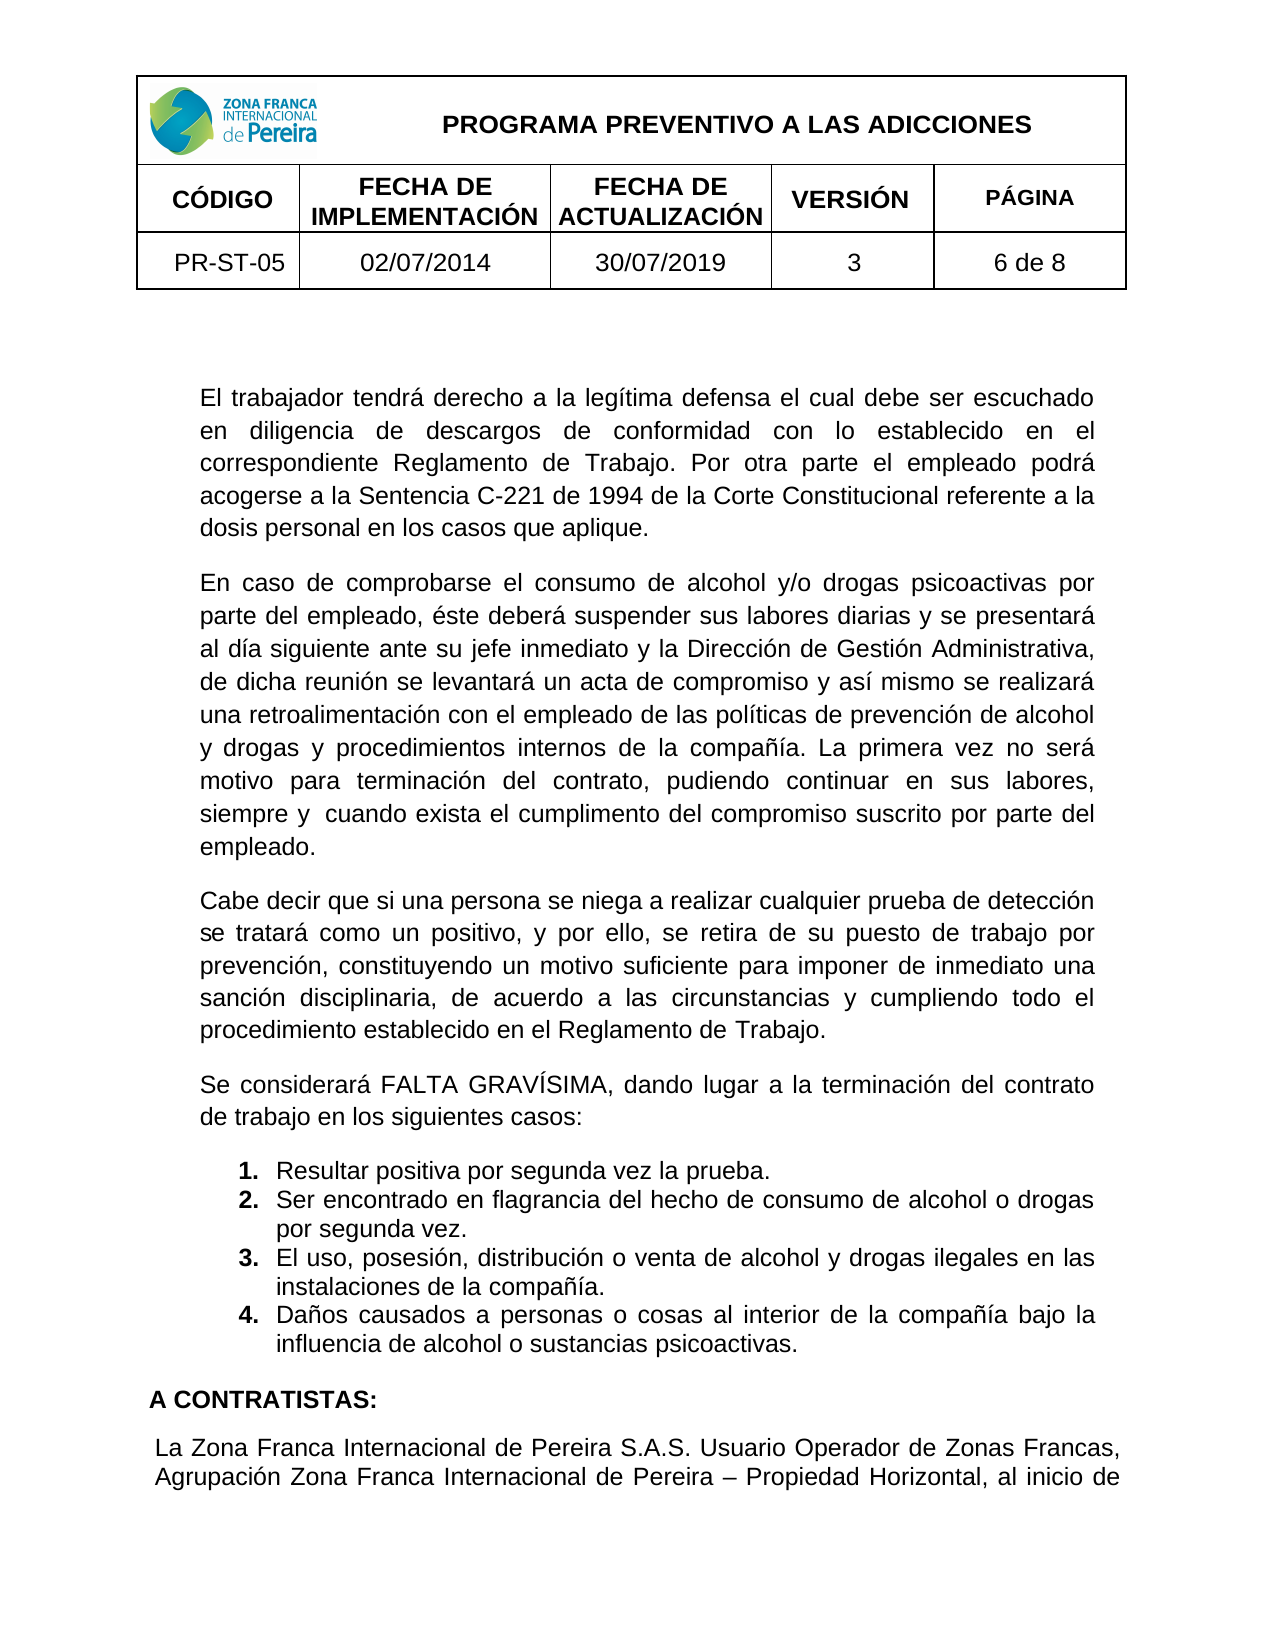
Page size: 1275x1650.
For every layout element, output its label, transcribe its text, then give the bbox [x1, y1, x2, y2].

text Se considerará FALTA GRAVÍSIMA, dando lugar a la terminación del contrato de trabajo en los siguientes casos: [199, 1070, 1096, 1131]
list Ser encontrado en flagrancia del hecho de consumo de alcohol o drogas por segunda vez. [238, 1185, 1096, 1243]
text El trabajador tendrá derecho a la legítima defensa el cual debe ser escuchado en diligencia de descargos de conformidad con lo establecido en el correspondiente Reglamento de Trabajo. Por otra parte el empleado podrá acogerse a la Sentencia C-221 de 1994 de la Corte Constitucional referente a la dosis personal en los casos que aplique. [199, 383, 1096, 542]
text En caso de comprobarse el consumo de alcohol y/o drogas psicoactivas por parte del empleado, éste deberá suspender sus labores diarias y se presentará al día siguiente ante su jefe inmediato y la Dirección de Gestión Administrativa, de dicha reunión se levantará un acta de compromiso y así mismo se realizará una retroalimentación con el empleado de las políticas de prevención de alcohol y drogas y procedimientos internos de la compañía. La primera vez no será motivo para terminación del contrato, pudiendo continuar en sus labores, siempre y cuando exista el cumplimento del compromiso suscrito por parte del empleado. [199, 568, 1096, 861]
list El uso, posesión, distribución o venta de alcohol y drogas ilegales en las instalaciones de la compañía. [238, 1243, 1096, 1300]
list Resultar positiva por segunda vez la prueba. [238, 1157, 1122, 1185]
list Daños causados a personas o cosas al interior de la compañía bajo la influencia de alcohol o sustancias psicoactivas. [238, 1300, 1096, 1358]
text Cabe decir que si una persona se niega a realizar cualquier prueba de detección se tratará como un positivo, y por ello, se retira de su puesto de trabajo por prevención, constituyendo un motivo suficiente para imponer de inmediato una sanción disciplinaria, de acuerdo a las circunstancias y cumpliendo todo el procedimiento establecido en el Reglamento de Trabajo. [199, 886, 1096, 1044]
subtitle A CONTRATISTAS: [148, 1385, 1122, 1414]
picture [149, 83, 317, 159]
